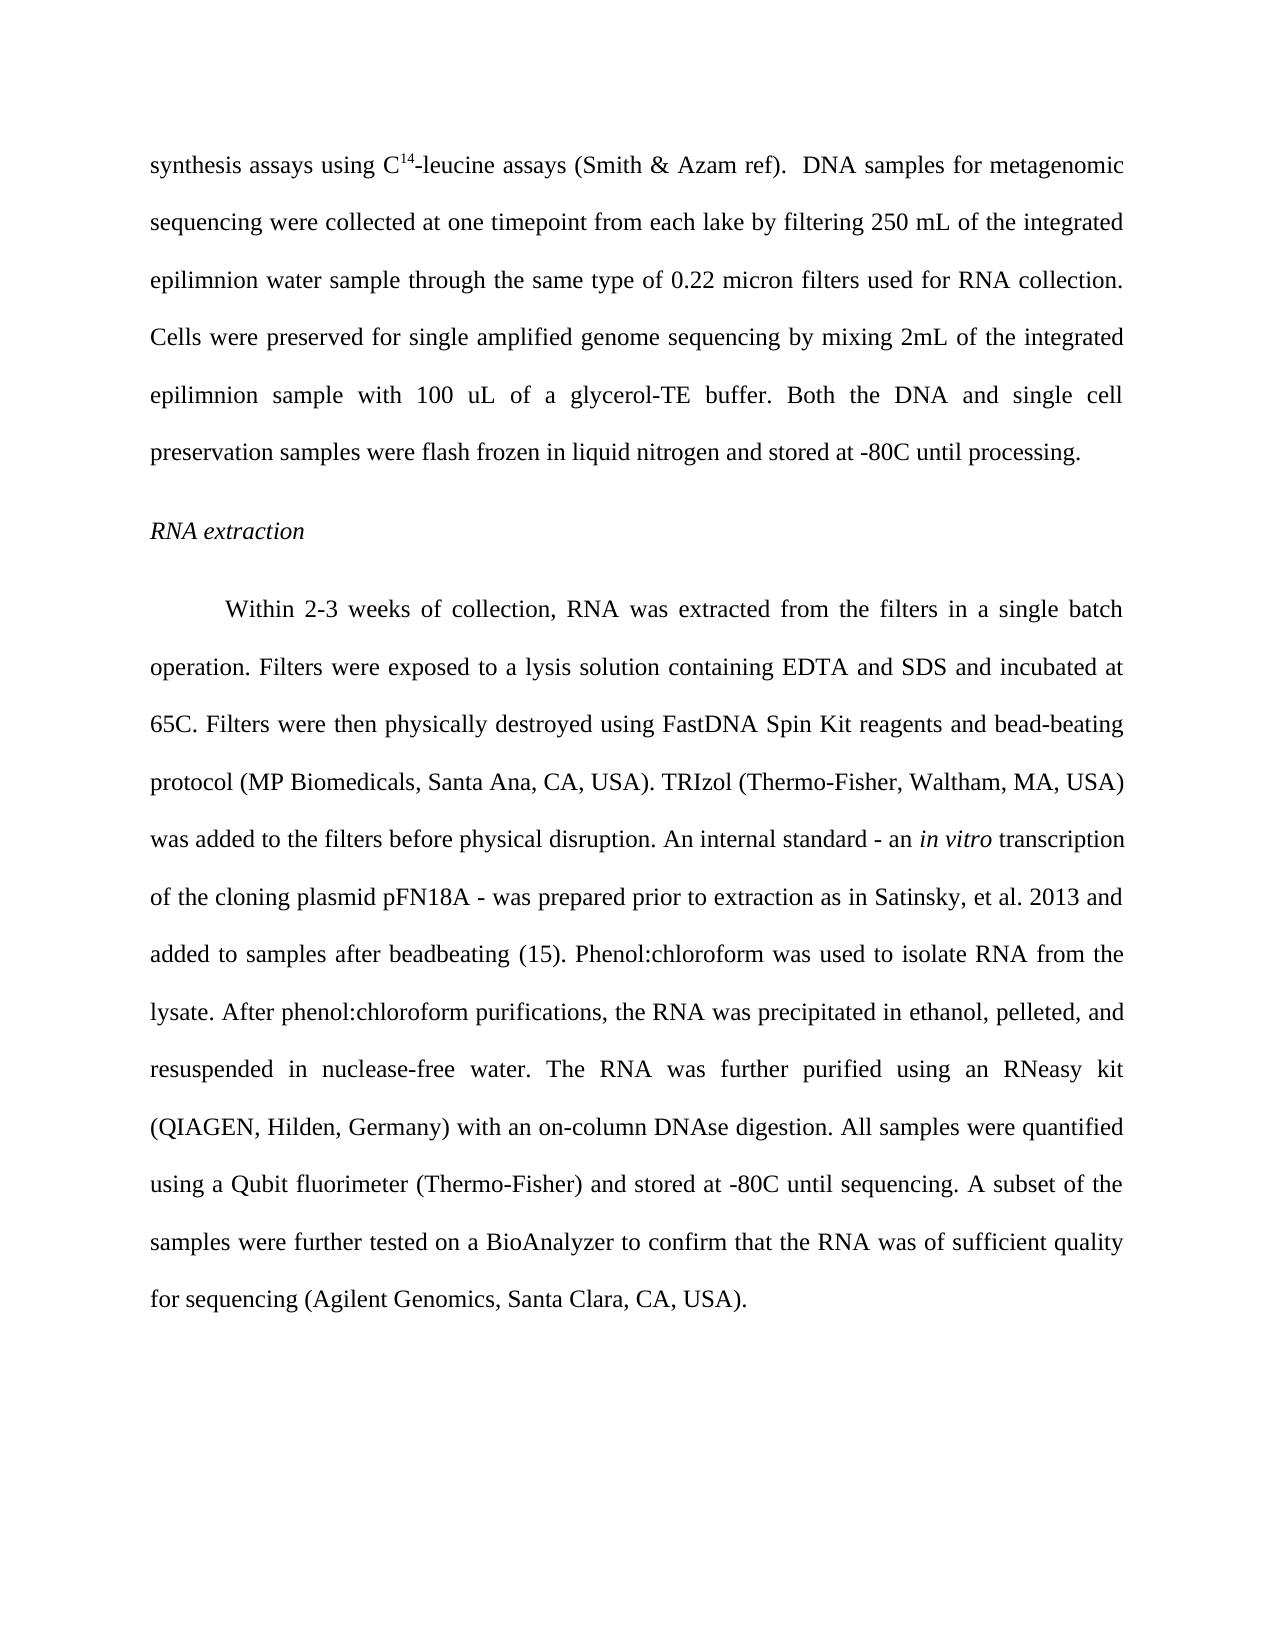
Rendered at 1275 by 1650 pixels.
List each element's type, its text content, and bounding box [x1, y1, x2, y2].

text Within 2-3 weeks of collection, RNA was extracted from the filters in a single batch operation. Filters were exposed to a lysis solution containing EDTA and SDS and incubated at 65C. Filters were then physically destroyed using FastDNA Spin Kit reagents and bead-beating protocol (MP Biomedicals, Santa Ana, CA, USA). TRIzol (Thermo-Fisher, Waltham, MA, USA) was added to the filters before physical disruption. An internal standard - an in vitro transcription of the cloning plasmid pFN18A - was prepared prior to extraction as in Satinsky, et al. 2013 and added to samples after beadbeating (15). Phenol:chloroform was used to isolate RNA from the lysate. After phenol:chloroform purifications, the RNA was precipitated in ethanol, pelleted, and resuspended in nuclease-free water. The RNA was further purified using an RNeasy kit (QIAGEN, Hilden, Germany) with an on-column DNAse digestion. All samples were quantified using a Qubit fluorimeter (Thermo-Fisher) and stored at -80C until sequencing. A subset of the samples were further tested on a BioAnalyzer to confirm that the RNA was of sufficient quality for sequencing (Agilent Genomics, Santa Clara, CA, USA). [150, 594, 1125, 1313]
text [150, 150, 1125, 466]
subtitle RNA extraction [150, 516, 1125, 544]
